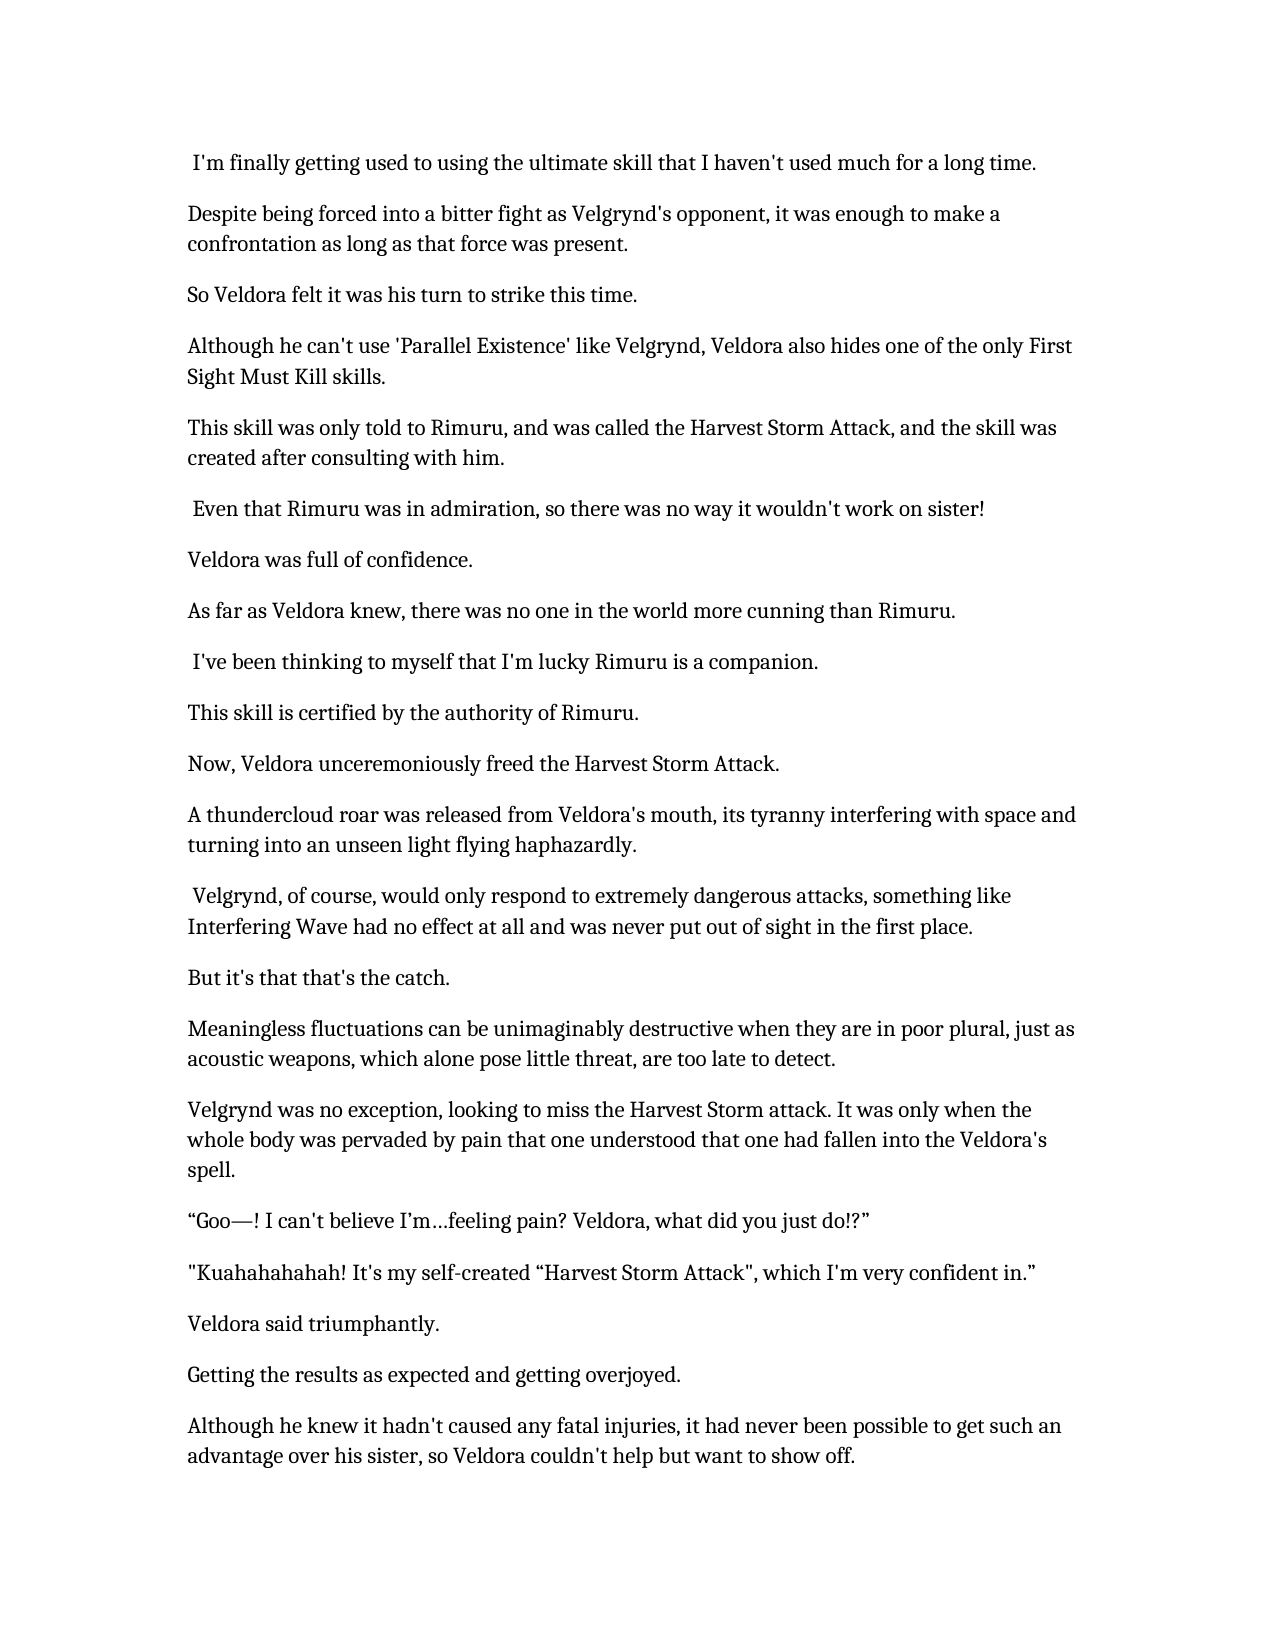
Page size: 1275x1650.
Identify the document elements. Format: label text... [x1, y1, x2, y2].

text Even that Rimuru was in admiration, so there was no way it wouldn't work on sister! [187, 496, 1087, 522]
text Although he knew it hadn't caused any fatal injuries, it had never been possible to get such an advantage over his sister, so Veldora couldn't help but want to show off. [187, 1412, 1087, 1469]
text Veldora was full of confidence. [187, 547, 1087, 573]
text Despite being forced into a bitter fight as Velgrynd's opponent, it was enough to make a confrontation as long as that force was present. [187, 201, 1087, 258]
text Although he can't use 'Parallel Existence' like Velgrynd, Veldora also hides one of the only First Sight Must Kill skills. [187, 333, 1087, 390]
text I'm finally getting used to using the ultimate skill that I haven't used much for a long time. [187, 150, 1087, 176]
text This skill was only told to Rimuru, and was called the Harvest Storm Attack, and the skill was created after consulting with him. [187, 414, 1087, 471]
text Getting the results as expected and getting overjoyed. [187, 1361, 1087, 1388]
text Veldora said triumphantly. [187, 1310, 1087, 1337]
text But it's that that's the catch. [187, 964, 1087, 991]
text So Veldora felt it was his turn to strike this time. [187, 282, 1087, 309]
text As far as Veldora knew, there was no one in the world more cunning than Rimuru. [187, 598, 1087, 624]
text Now, Veldora unceremoniously freed the Harvest Storm Attack. [187, 751, 1087, 777]
text Velgrynd was no exception, looking to miss the Harvest Storm attack. It was only when the whole body was pervaded by pain that one understood that one had fallen into the Veldora's spell. [187, 1097, 1087, 1184]
text This skill is certified by the authority of Rimuru. [187, 700, 1087, 726]
text Meaningless fluctuations can be unimaginably destructive when they are in poor plural, just as acoustic weapons, which alone pose little threat, are too late to detect. [187, 1016, 1087, 1072]
text "Kuahahahahah! It's my self-created “Harvest Storm Attack", which I'm very confident in.” [187, 1259, 1087, 1286]
text I've been thinking to myself that I'm lucky Rimuru is a companion. [187, 649, 1087, 675]
text “Goo—! I can't believe I’m…feeling pain? Veldora, what did you just do!?” [187, 1208, 1087, 1235]
text Velgrynd, of course, would only respond to extremely dangerous attacks, something like Interfering Wave had no effect at all and was never put out of sight in the first place. [187, 883, 1087, 940]
text A thundercloud roar was released from Veldora's mouth, its tyranny interfering with space and turning into an unseen light flying haphazardly. [187, 802, 1087, 859]
